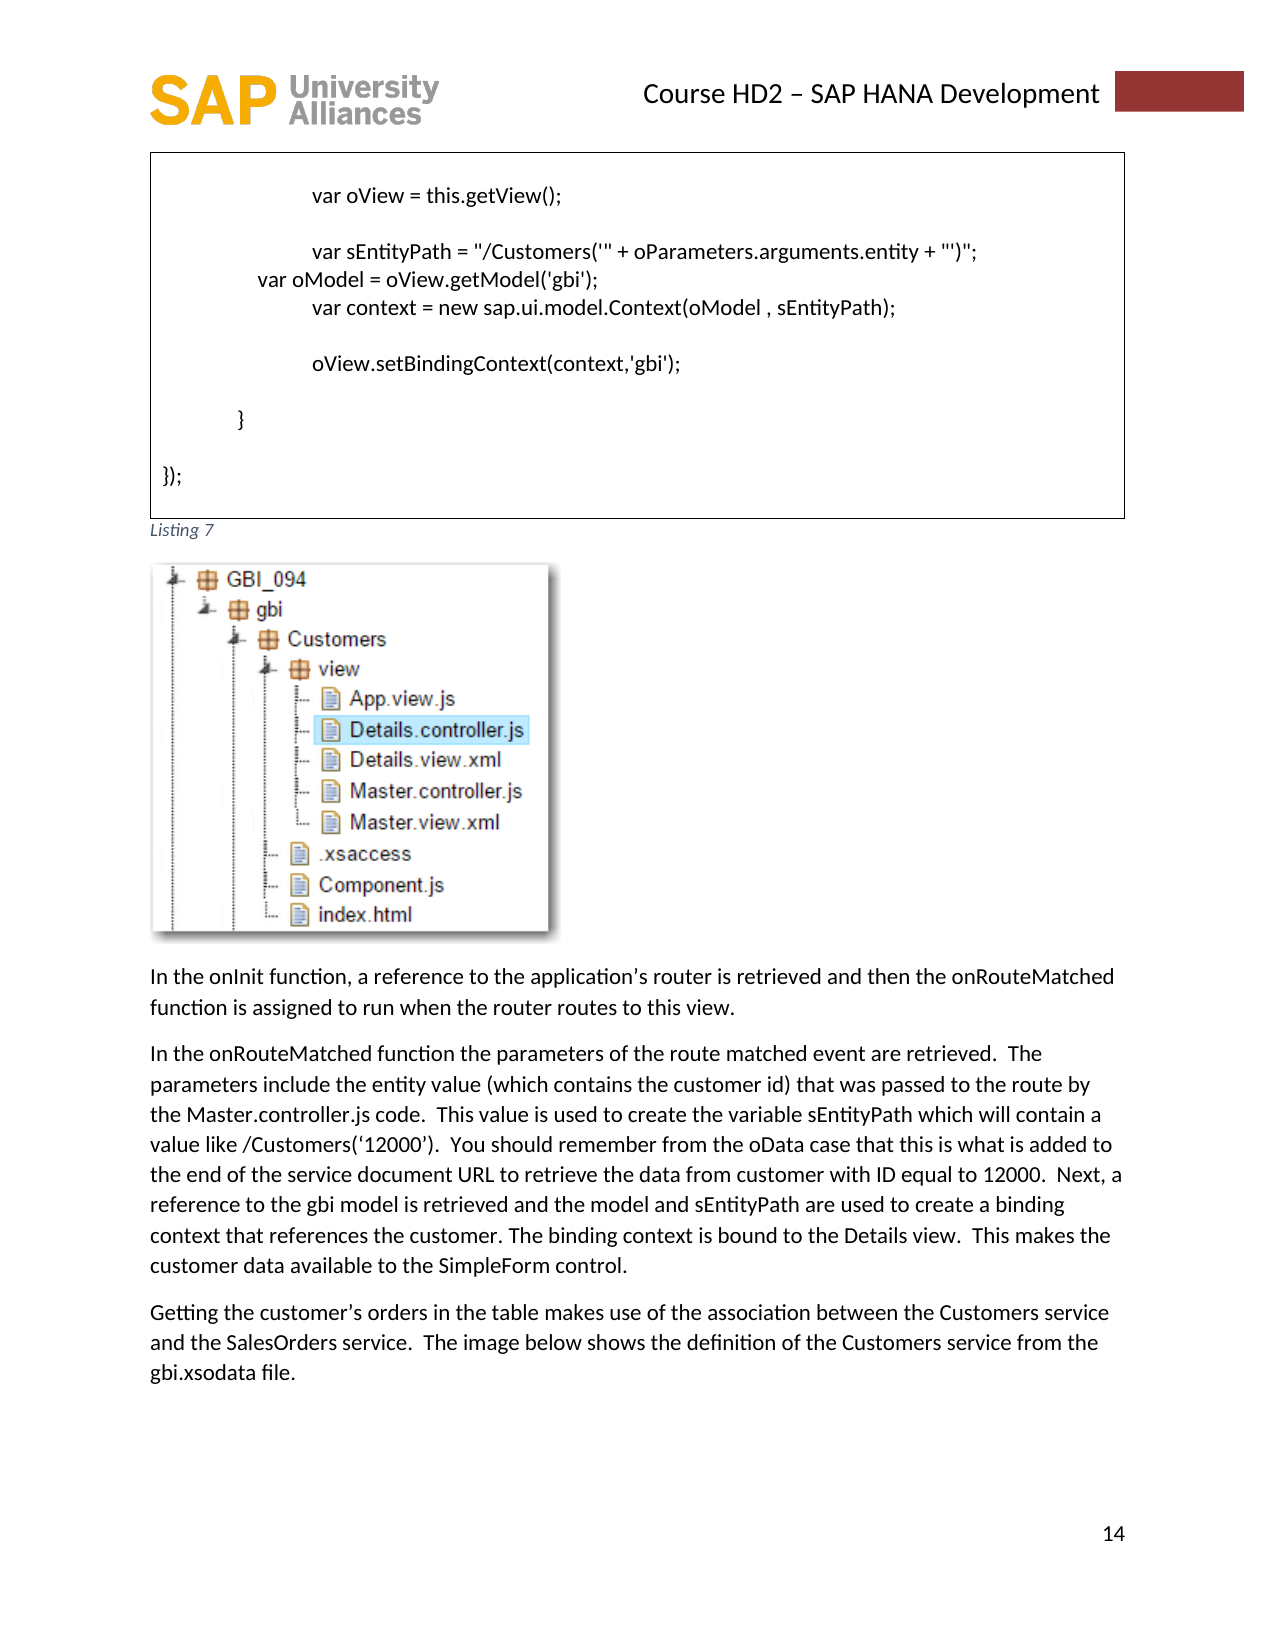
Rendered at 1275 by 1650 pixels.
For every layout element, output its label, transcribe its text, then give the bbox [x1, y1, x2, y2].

picture [150, 75, 440, 125]
text Getting the customer’s orders in the table makes use of the association between the Customers service and the SalesOrders service. The image below shows the definition of the Customers service from the gbi.xsodata file. [150, 1298, 1125, 1386]
text In the onRouteMatched function the parameters of the route matched event are retrieved. The parameters include the entity value (which contains the customer id) that was passed to the route by the Master.controller.js code. This value is used to create the variable sEntityPath which will contain a value like /Customers(‘12000’). You should remember from the oData case that this is what is added to the end of the service document URL to retrieve the data from customer with ID equal to 12000. Next, a reference to the gbi model is retrieved and the model and sEntityPath are used to create a binding context that references the customer. The binding context is bound to the Details view. This makes the customer data available to the SimpleForm control. [150, 1039, 1125, 1279]
picture [150, 562, 561, 944]
text In the onInit function, a reference to the application’s router is retrieved and then the onRouteMatched function is assigned to run when the router routes to this view. [150, 962, 1125, 1021]
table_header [151, 153, 1124, 517]
